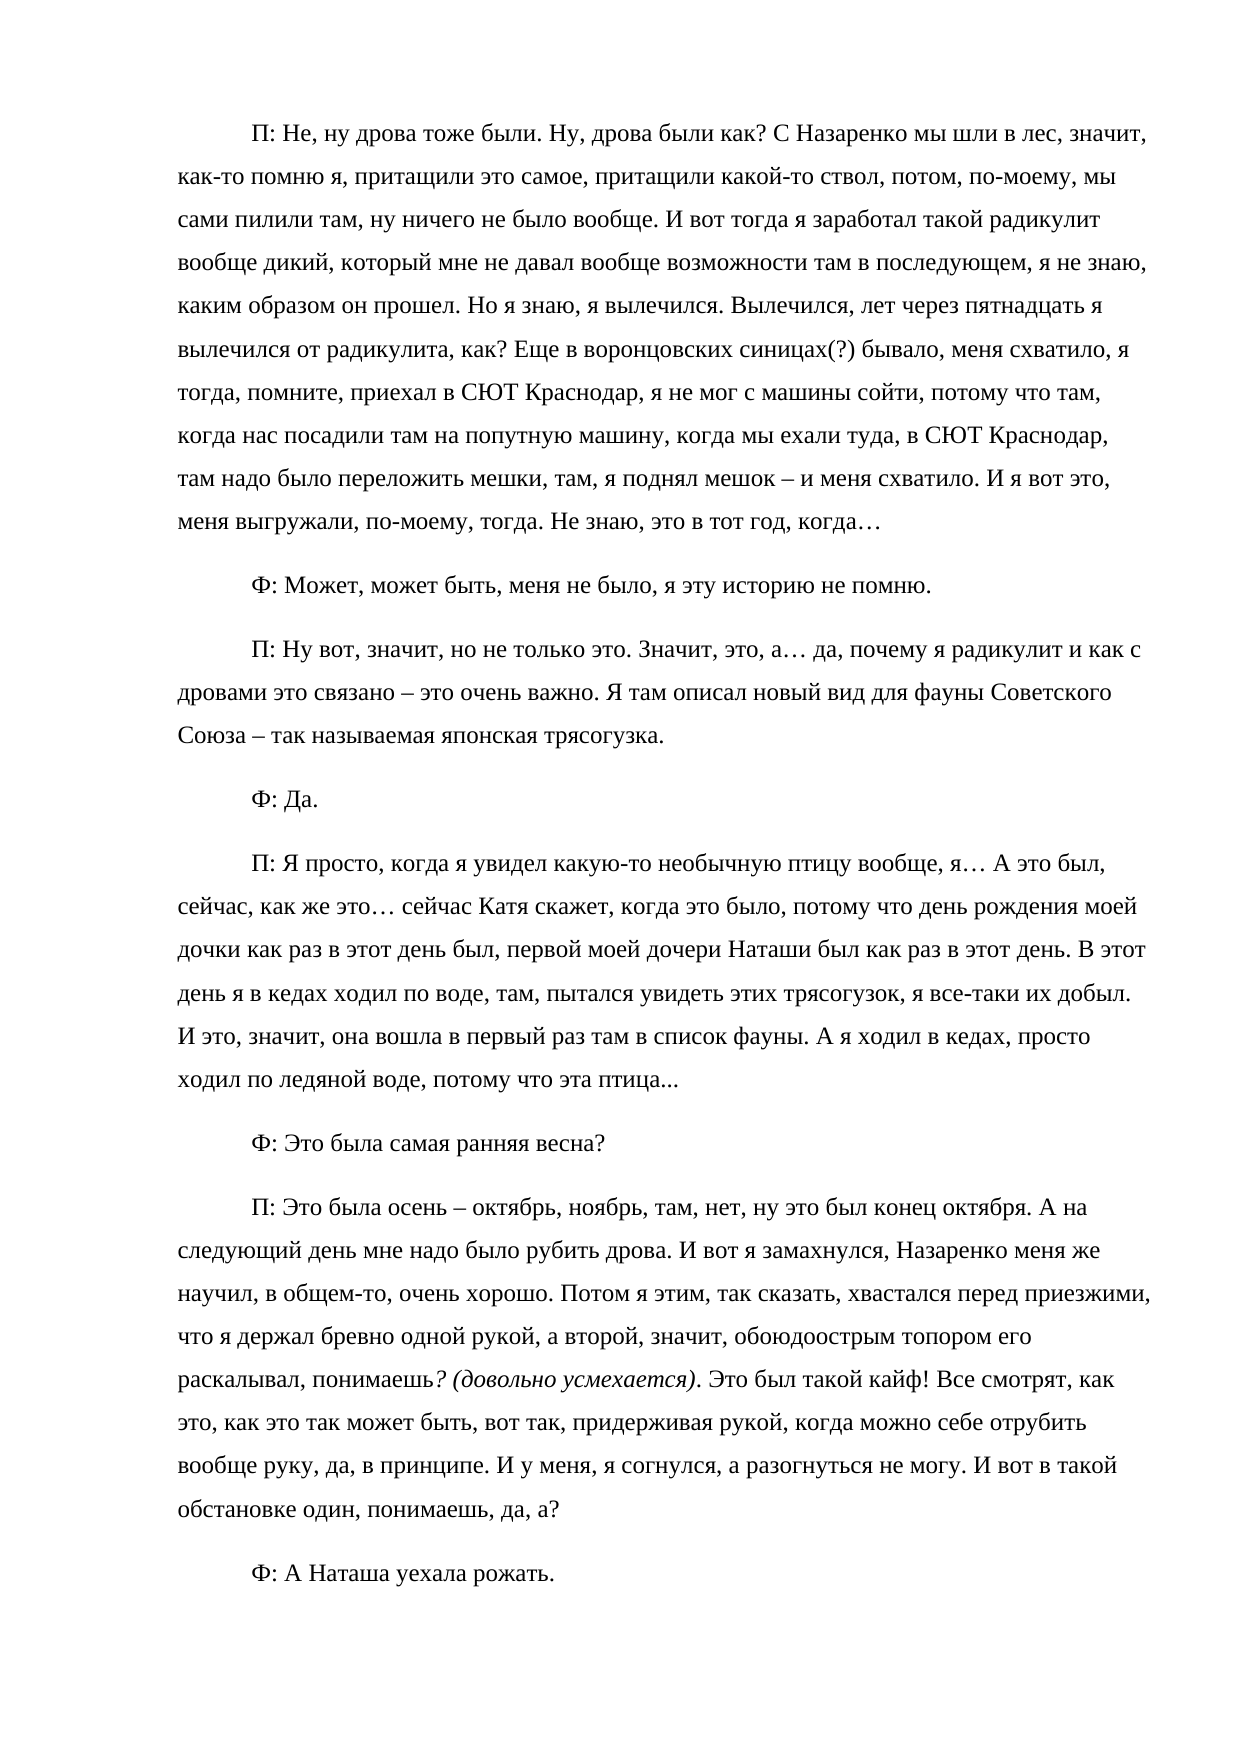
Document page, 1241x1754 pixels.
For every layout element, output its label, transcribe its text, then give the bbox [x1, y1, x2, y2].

text Ф: А Наташа уехала рожать. [177, 1558, 1152, 1586]
text П: Ну вот, значит, но не только это. Значит, это, а… да, почему я радикулит и как с дровами это связано – это очень важно. Я там описал новый вид для фауны Советского Союза – так называемая японская трясогузка. [177, 634, 1152, 749]
text Ф: Это была самая ранняя весна? [177, 1128, 1152, 1157]
text Ф: Может, может быть, меня не было, я эту историю не помню. [177, 570, 1152, 599]
text П: Я просто, когда я увидел какую-то необычную птицу вообще, я… А это был, сейчас, как же это… сейчас Катя скажет, когда это было, потому что день рождения моей дочки как раз в этот день был, первой моей дочери Наташи был как раз в этот день. В этот день я в кедах ходил по воде, там, пытался увидеть этих трясогузок, я все-таки их добыл. И это, значит, она вошла в первый раз там в список фауны. А я ходил в кедах, просто ходил по ледяной воде, потому что эта птица... [177, 848, 1152, 1093]
text Ф: Да. [177, 784, 1152, 813]
text П: Не, ну дрова тоже были. Ну, дрова были как? С Назаренко мы шли в лес, значит, как-то помню я, притащили это самое, притащили какой-то ствол, потом, по-моему, мы сами пилили там, ну ничего не было вообще. И вот тогда я заработал такой радикулит вообще дикий, который мне не давал вообще возможности там в последующем, я не знаю, каким образом он прошел. Но я знаю, я вылечился. Вылечился, лет через пятнадцать я вылечился от радикулита, как? Еще в воронцовских синицах(?) бывало, меня схватило, я тогда, помните, приехал в СЮТ Краснодар, я не мог с машины сойти, потому что там, когда нас посадили там на попутную машину, когда мы ехали туда, в СЮТ Краснодар, там надо было переложить мешки, там, я поднял мешок – и меня схватило. И я вот это, меня выгружали, по-моему, тогда. Не знаю, это в тот год, когда… [177, 118, 1152, 535]
text П: Это была осень – октябрь, ноябрь, там, нет, ну это был конец октября. А на следующий день мне надо было рубить дрова. И вот я замахнулся, Назаренко меня же научил, в общем-то, очень хорошо. Потом я этим, так сказать, хвастался перед приезжими, что я держал бревно одной рукой, а второй, значит, обоюдоострым топором его раскалывал, понимаешь? (довольно усмехается). Это был такой кайф! Все смотрят, как это, как это так может быть, вот так, придерживая рукой, когда можно себе отрубить вообще руку, да, в принципе. И у меня, я согнулся, а разогнуться не могу. И вот в такой обстановке один, понимаешь, да, а? [177, 1192, 1152, 1522]
